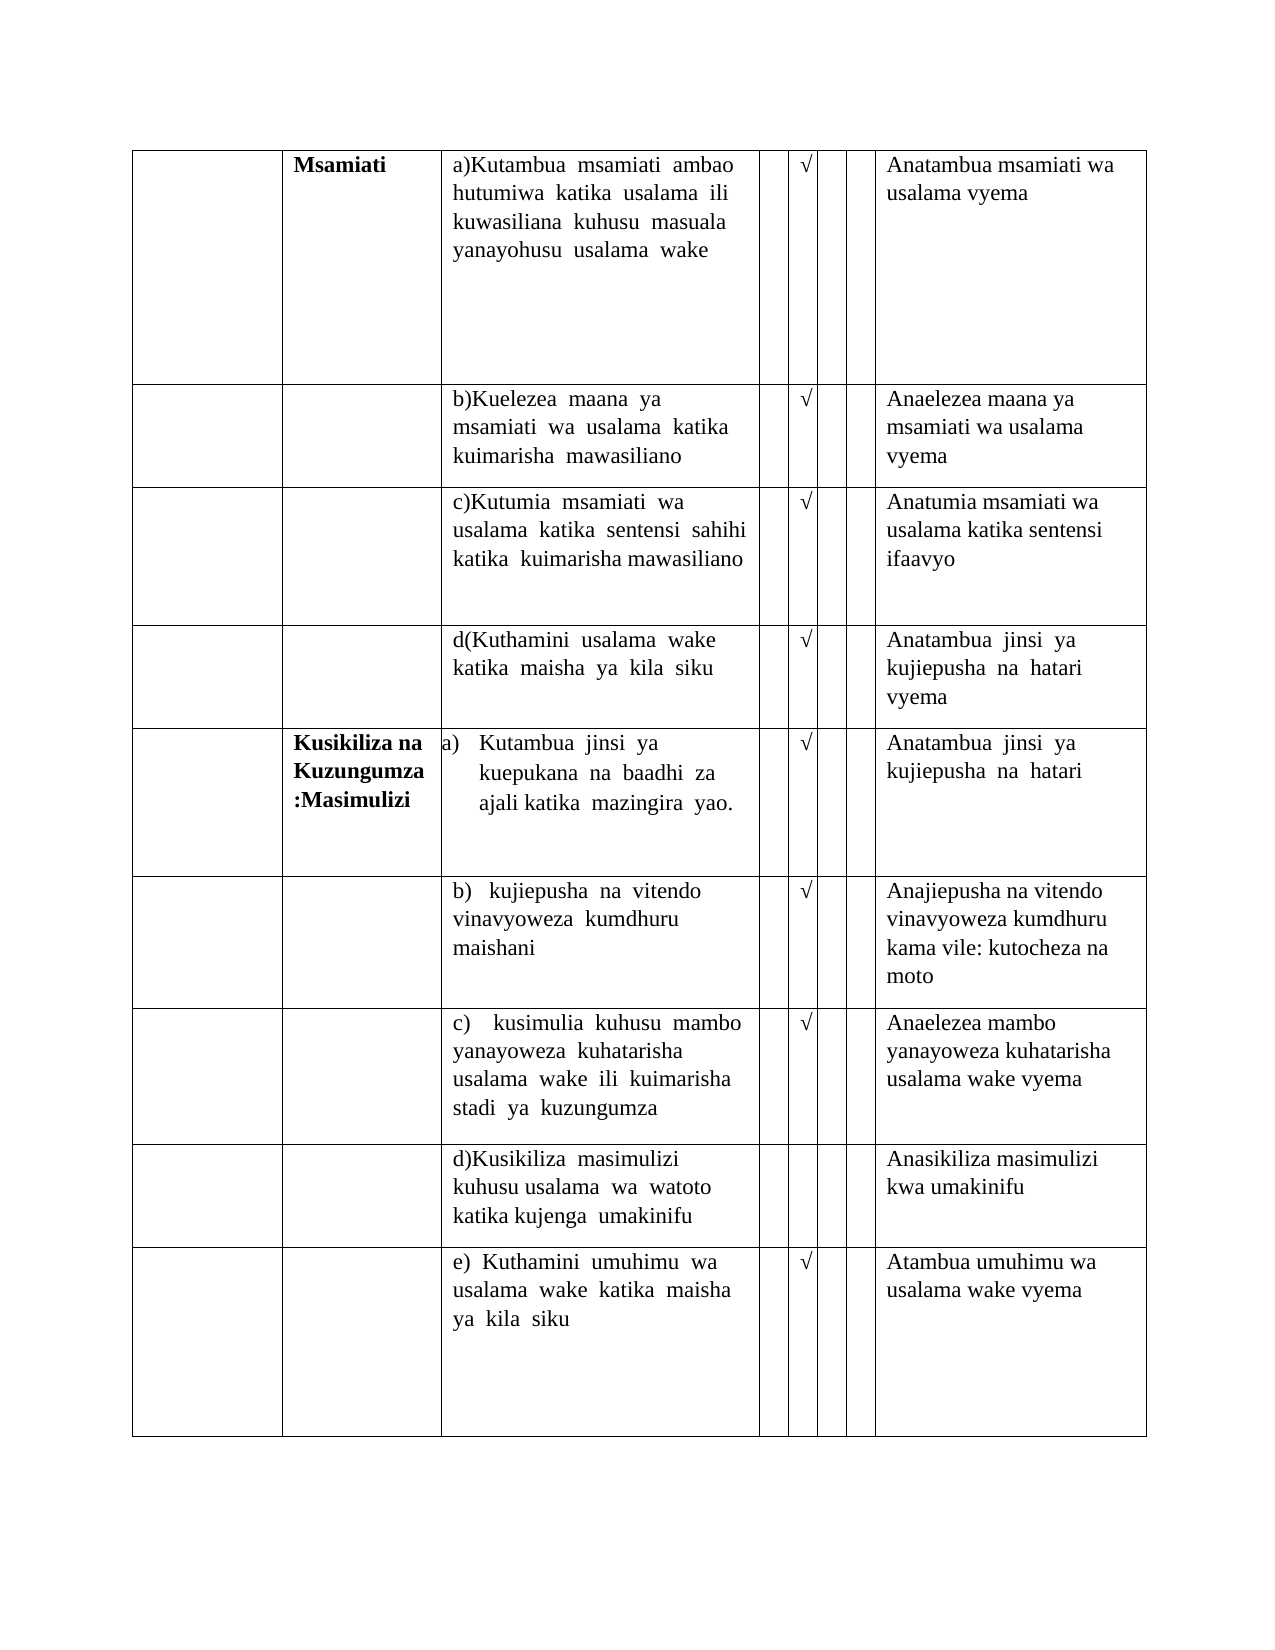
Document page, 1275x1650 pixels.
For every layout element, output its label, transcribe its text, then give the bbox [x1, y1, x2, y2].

table_cell [133, 1009, 282, 1144]
table_cell [133, 729, 282, 876]
table_cell [760, 1248, 788, 1436]
table_cell [760, 488, 788, 625]
table_cell [283, 1248, 441, 1436]
table_cell [283, 385, 441, 487]
table_cell [818, 626, 846, 728]
table_cell [760, 626, 788, 728]
table_cell [847, 151, 875, 384]
table_cell [818, 385, 846, 487]
table_cell [133, 877, 282, 1007]
table_cell [133, 626, 282, 728]
table_cell [818, 1145, 846, 1247]
table_cell [283, 626, 441, 728]
table_cell √ [789, 877, 817, 1007]
table_cell [133, 1145, 282, 1247]
table_cell b) kujiepusha na vitendo vinavyoweza kumdhuru maishani [442, 877, 759, 1007]
table_cell Anajiepusha na vitendo vinavyoweza kumdhuru kama vile: kutocheza na moto [876, 877, 1146, 1007]
table_cell [283, 877, 441, 1007]
table_cell Anasikiliza masimulizi kwa umakinifu [876, 1145, 1146, 1247]
table_cell e) Kuthamini umuhimu wa usalama wake katika maisha ya kila siku [442, 1248, 759, 1436]
table_cell a)Kutambua msamiati ambao hutumiwa katika usalama ili kuwasiliana kuhusu masuala yanayohusu usalama wake [442, 151, 759, 384]
table_cell [847, 385, 875, 487]
table_cell √ [789, 1009, 817, 1144]
table_cell Anatambua msamiati wa usalama vyema [876, 151, 1146, 384]
table_cell Msamiati [283, 151, 441, 384]
table_cell [283, 488, 441, 625]
table_cell [760, 1145, 788, 1247]
table_cell Atambua umuhimu wa usalama wake vyema [876, 1248, 1146, 1436]
table_cell Anatumia msamiati wa usalama katika sentensi ifaavyo [876, 488, 1146, 625]
table_cell [818, 1009, 846, 1144]
table_cell √ [789, 1248, 817, 1436]
table_cell √ [789, 729, 817, 876]
table_cell Anaelezea mambo yanayoweza kuhatarisha usalama wake vyema [876, 1009, 1146, 1144]
table_cell c)Kutumia msamiati wa usalama katika sentensi sahihi katika kuimarisha mawasiliano [442, 488, 759, 625]
table_cell [847, 626, 875, 728]
table_cell [133, 151, 282, 384]
table_cell Anatambua jinsi ya kujiepusha na hatari vyema [876, 626, 1146, 728]
table_cell Anaelezea maana ya msamiati wa usalama vyema [876, 385, 1146, 487]
table_cell [283, 1145, 441, 1247]
table_cell b)Kuelezea maana ya msamiati wa usalama katika kuimarisha mawasiliano [442, 385, 759, 487]
table_cell √ [789, 385, 817, 487]
table_cell √ [789, 626, 817, 728]
table_cell [847, 488, 875, 625]
table_cell √ [789, 151, 817, 384]
table_cell [818, 488, 846, 625]
table_cell [847, 729, 875, 876]
table_cell [818, 151, 846, 384]
table_cell [847, 1248, 875, 1436]
table_cell √ [789, 488, 817, 625]
table_cell d)Kusikiliza masimulizi kuhusu usalama wa watoto katika kujenga umakinifu [442, 1145, 759, 1247]
table_cell Anatambua jinsi ya kujiepusha na hatari [876, 729, 1146, 876]
table_cell [133, 1248, 282, 1436]
table_cell [818, 877, 846, 1007]
table_cell [283, 1009, 441, 1144]
table_cell [133, 385, 282, 487]
table_cell Kusikiliza na Kuzungumza :Masimulizi [283, 729, 441, 876]
table_cell d(Kuthamini usalama wake katika maisha ya kila siku [442, 626, 759, 728]
table_cell [760, 385, 788, 487]
table_cell c) kusimulia kuhusu mambo yanayoweza kuhatarisha usalama wake ili kuimarisha stadi ya kuzungumza [442, 1009, 759, 1144]
table_cell [847, 1145, 875, 1247]
table_cell [818, 1248, 846, 1436]
table_cell [760, 151, 788, 384]
table_cell [133, 488, 282, 625]
table_cell [847, 1009, 875, 1144]
table_cell [760, 1009, 788, 1144]
table_cell Kutambua jinsi ya kuepukana na baadhi za ajali katika mazingira yao. [442, 729, 759, 876]
table_cell [847, 877, 875, 1007]
table_cell [789, 1145, 817, 1247]
table_cell [760, 877, 788, 1007]
table_cell [818, 729, 846, 876]
table_cell [760, 729, 788, 876]
